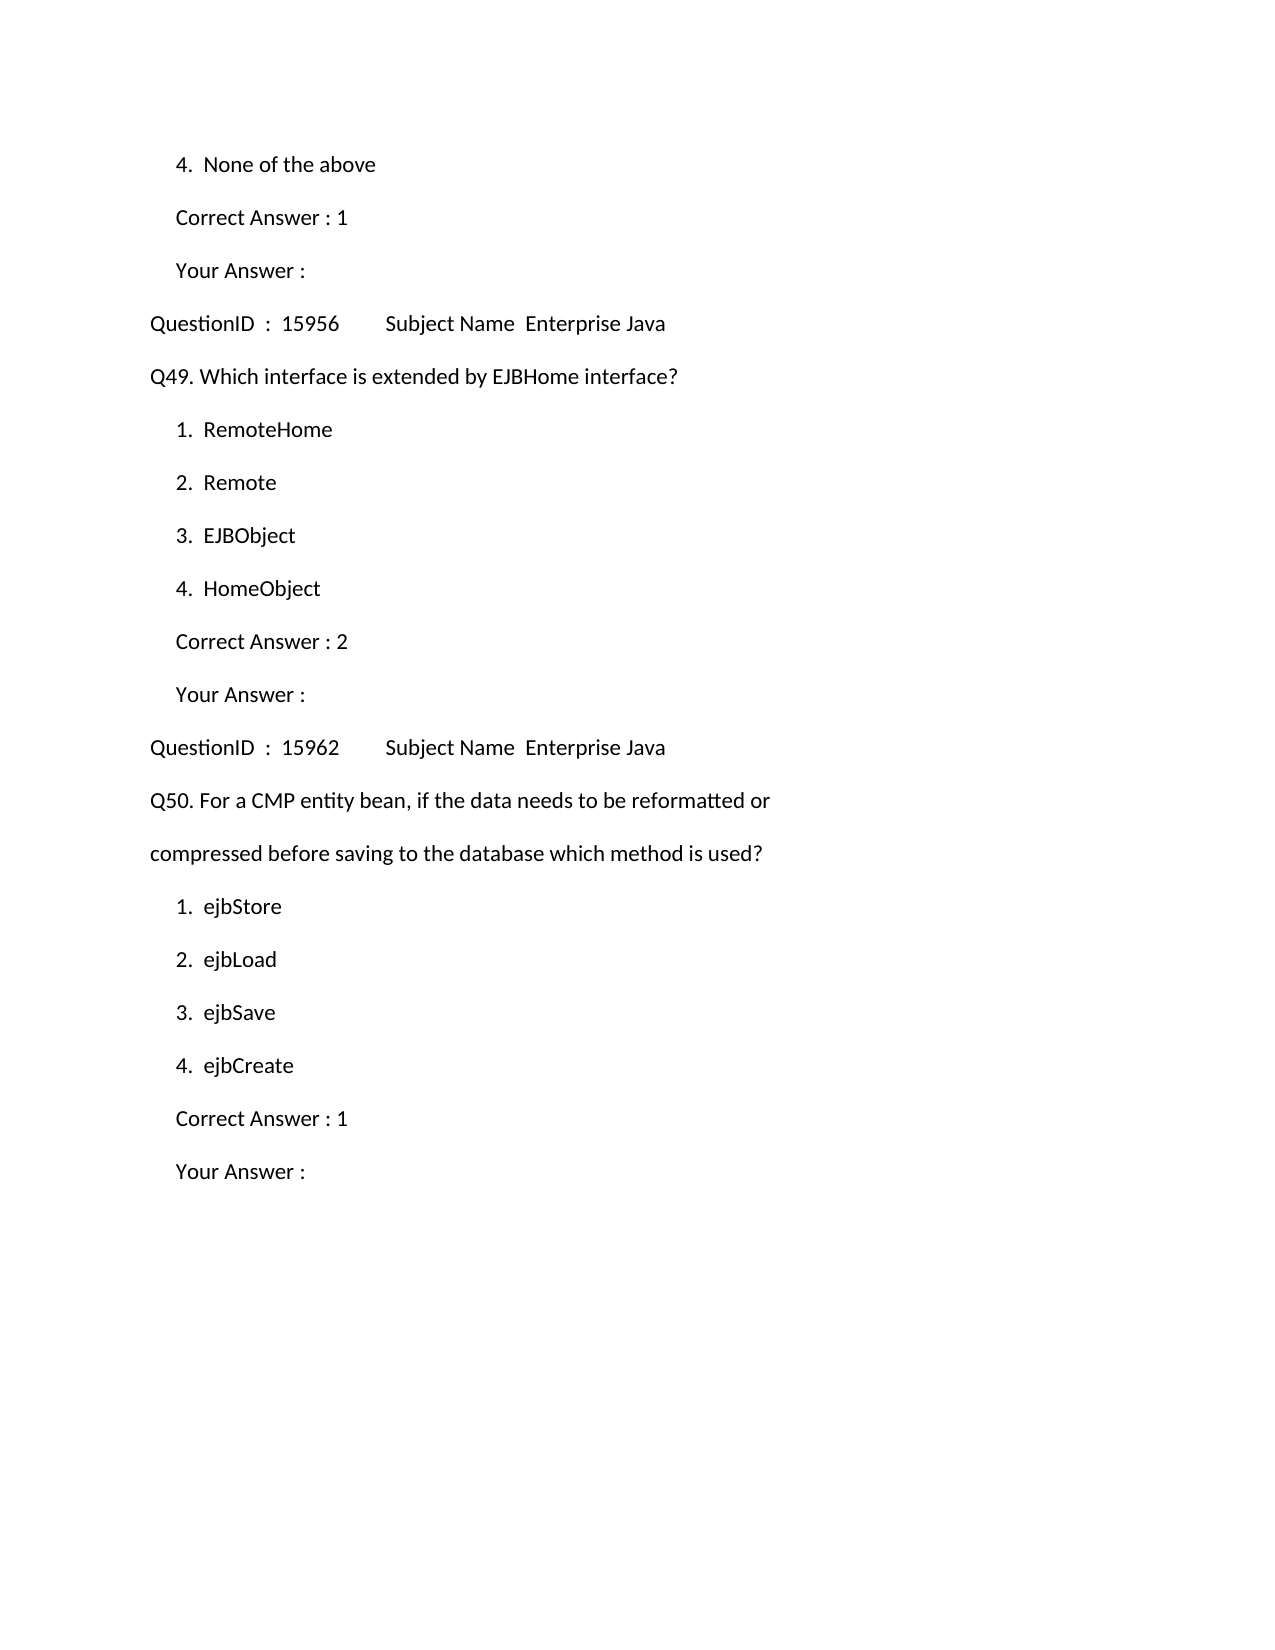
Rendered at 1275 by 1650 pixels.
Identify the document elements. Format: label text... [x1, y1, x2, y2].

text 4. HomeObject [150, 574, 1125, 602]
text Q50. For a CMP entity bean, if the data needs to be reformatted or [150, 786, 1125, 814]
text Your Answer : [150, 680, 1125, 708]
text 2. ejbLoad [150, 945, 1125, 973]
text Your Answer : [150, 1157, 1125, 1185]
text compressed before saving to the database which method is used? [150, 839, 1125, 867]
text 1. RemoteHome [150, 415, 1125, 443]
text 4. ejbCreate [150, 1051, 1125, 1079]
text Correct Answer : 2 [150, 627, 1125, 655]
text Correct Answer : 1 [150, 203, 1125, 231]
text QuestionID : 15956 Subject Name Enterprise Java [150, 309, 1125, 337]
text 2. Remote [150, 468, 1125, 496]
text QuestionID : 15962 Subject Name Enterprise Java [150, 733, 1125, 761]
text 3. ejbSave [150, 998, 1125, 1026]
text Your Answer : [150, 256, 1125, 284]
text Correct Answer : 1 [150, 1104, 1125, 1132]
text 3. EJBObject [150, 521, 1125, 549]
text 4. None of the above [150, 150, 1125, 178]
text Q49. Which interface is extended by EJBHome interface? [150, 362, 1125, 390]
text 1. ejbStore [150, 892, 1125, 920]
